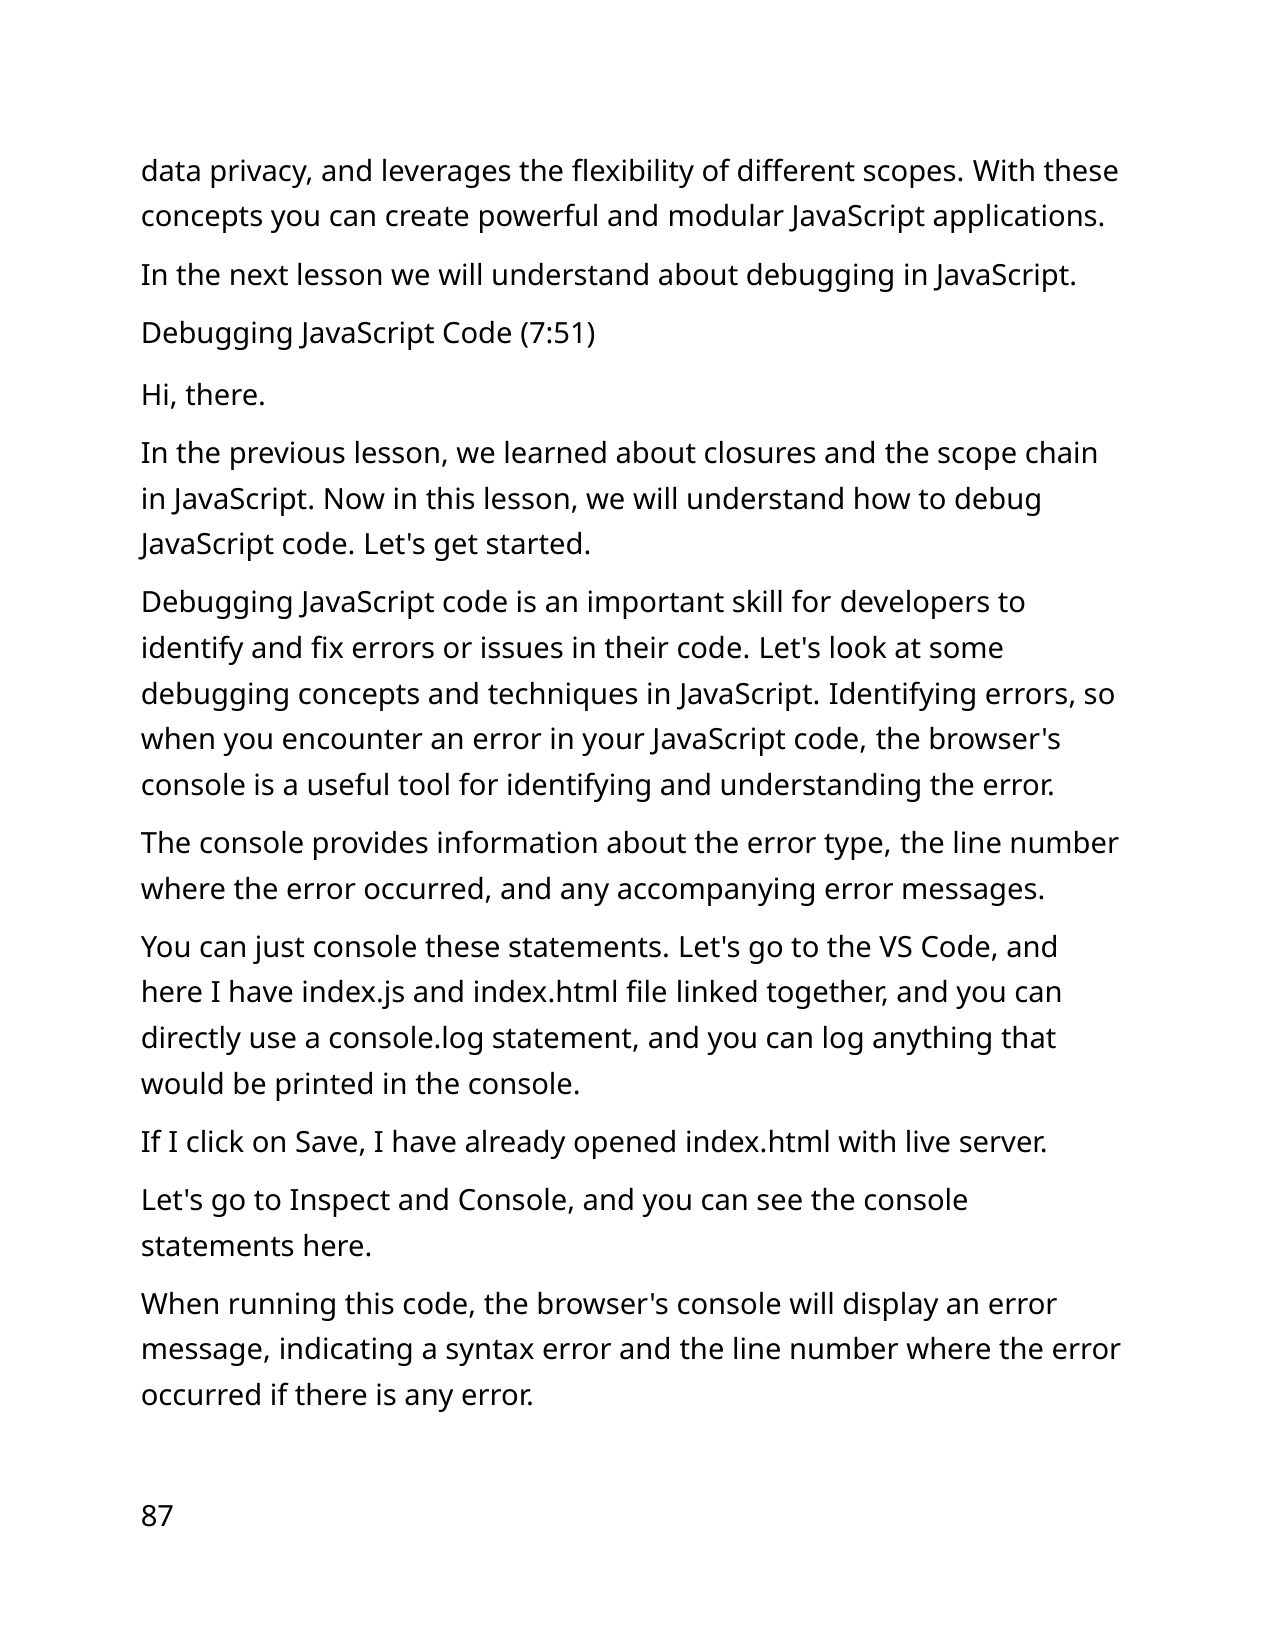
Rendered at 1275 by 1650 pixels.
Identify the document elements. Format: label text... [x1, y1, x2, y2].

text Hi, there. [141, 374, 1125, 414]
subtitle Debugging JavaScript Code (7:51) [141, 312, 1125, 352]
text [141, 150, 1125, 235]
text Debugging JavaScript code is an important skill for developers to identify and fix errors or issues in their code. Let's look at some debugging concepts and techniques in JavaScript. Identifying errors, so when you encounter an error in your JavaScript code, the browser's console is a useful tool for identifying and understanding the error. [141, 582, 1125, 804]
text In the previous lesson, we learned about closures and the scope chain in JavaScript. Now in this lesson, we will understand how to debug JavaScript code. Let's get started. [141, 432, 1125, 563]
text If I click on Save, I have already opened index.html with live server. [141, 1121, 1125, 1161]
text When running this code, the browser's console will display an error message, indicating a syntax error and the line number where the error occurred if there is any error. [141, 1283, 1125, 1414]
text Let's go to Inspect and Console, and you can see the console statements here. [141, 1179, 1125, 1264]
text You can just console these statements. Let's go to the VS Code, and here I have index.js and index.html file linked together, and you can directly use a console.log statement, and you can log anything that would be printed in the console. [141, 926, 1125, 1103]
text The console provides information about the error type, the line number where the error occurred, and any accompanying error messages. [141, 822, 1125, 908]
text In the next lesson we will understand about debugging in JavaScript. [141, 254, 1125, 293]
